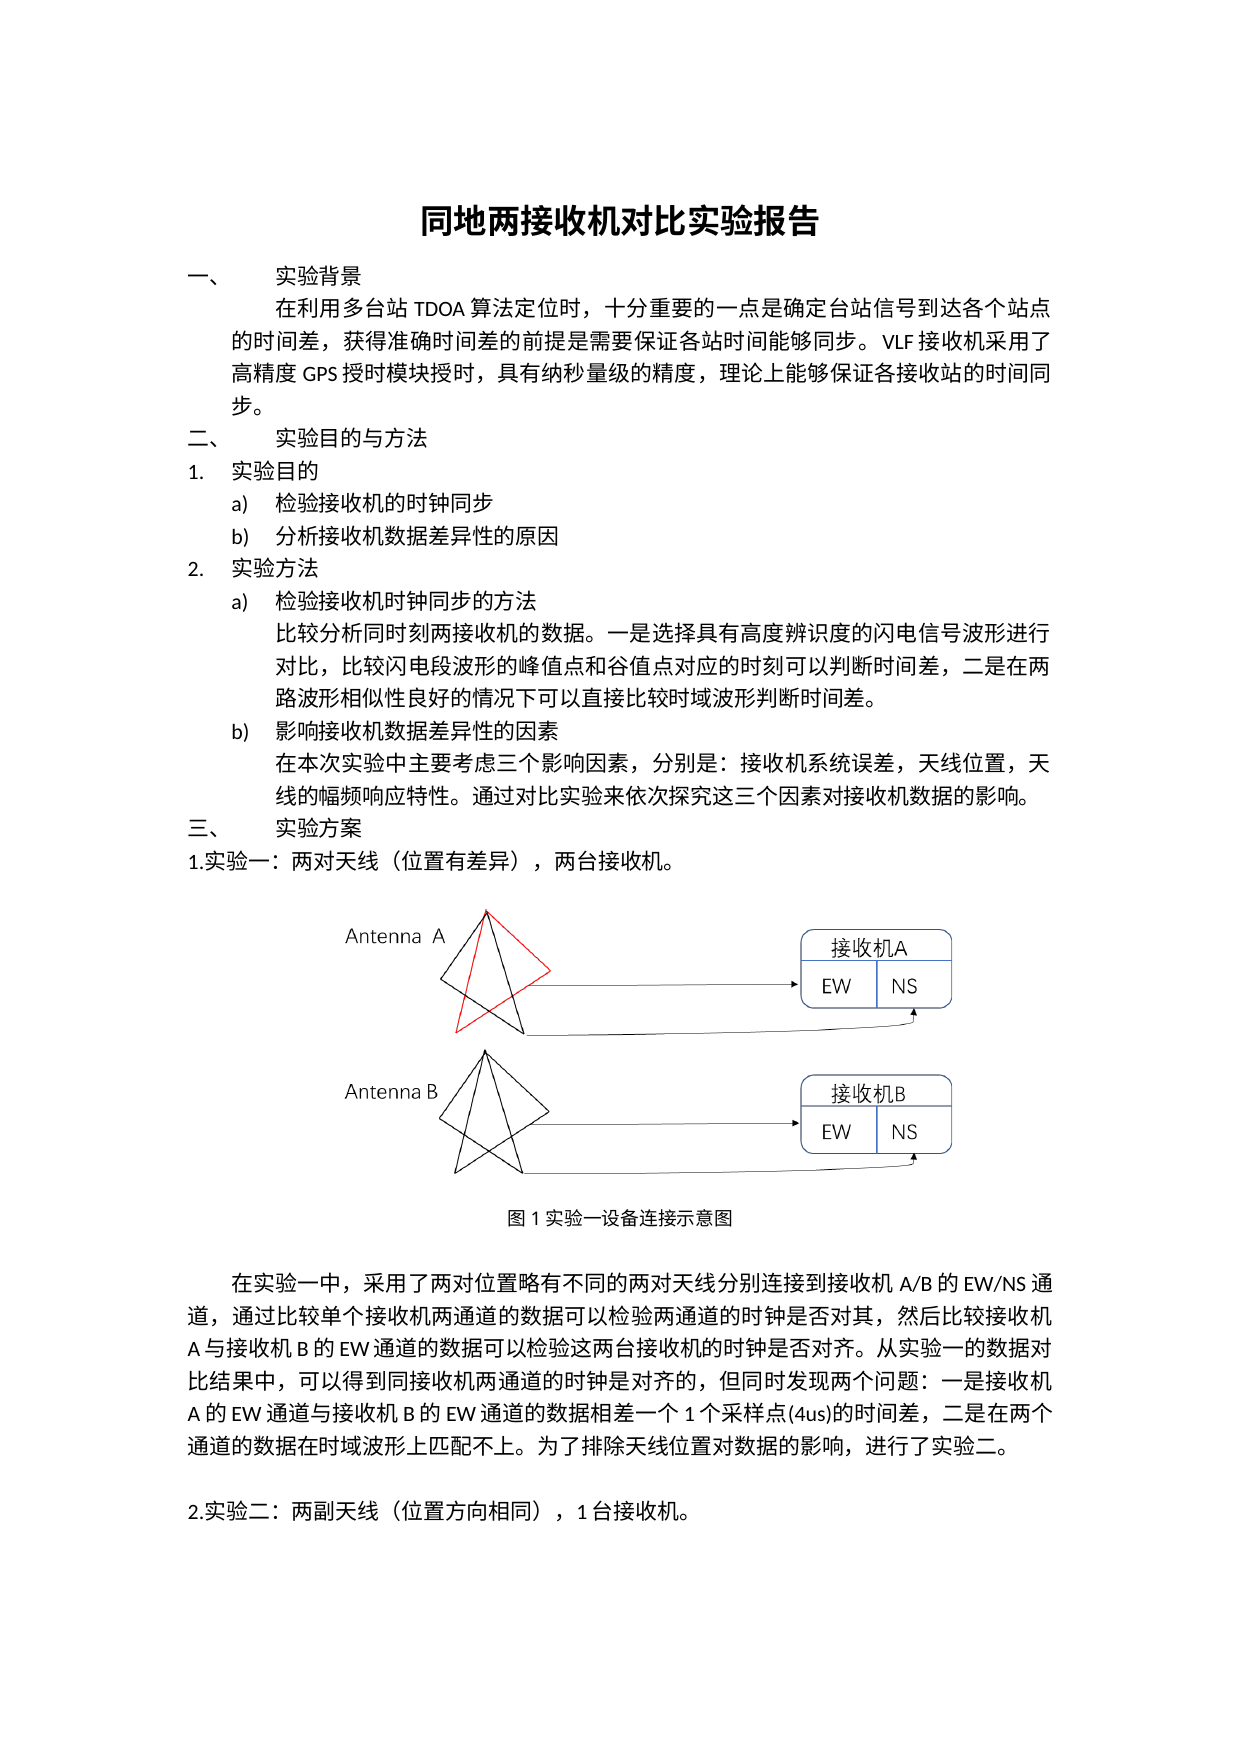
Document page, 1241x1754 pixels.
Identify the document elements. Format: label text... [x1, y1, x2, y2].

title 同地两接收机对比实验报告 [187, 187, 1053, 252]
text 图 1 实验一设备连接示意图 [187, 1201, 1053, 1233]
list 实验方案 [187, 811, 1053, 843]
list 分析接收机数据差异性的原因 [231, 518, 1053, 551]
picture [332, 908, 953, 1174]
list 实验方法 [187, 551, 1053, 583]
text 在实验一中，采用了两对位置略有不同的两对天线分别连接到接收机A/B的EW/NS通道，通过比较单个接收机两通道的数据可以检验两通道的时钟是否对其，然后比较接收机A与接收机B的EW通道的数据可以检验这两台接收机的时钟是否对齐。从实验一的数据对比结果中，可以得到同接收机两通道的时钟是对齐的，但同时发现两个问题：一是接收机A的EW通道与接收机B的EW通道的数据相差一个1个采样点(4us)的时间差，二是在两个通道的数据在时域波形上匹配不上。为了排除天线位置对数据的影响，进行了实验二。 [187, 1266, 1053, 1461]
text 2.实验二：两副天线（位置方向相同），1台接收机。 [187, 1493, 1053, 1526]
list 在本次实验中主要考虑三个影响因素，分别是：接收机系统误差，天线位置，天线的幅频响应特性。通过对比实验来依次探究这三个因素对接收机数据的影响。 [275, 746, 1053, 811]
list 在利用多台站TDOA算法定位时，十分重要的一点是确定台站信号到达各个站点的时间差，获得准确时间差的前提是需要保证各站时间能够同步。VLF接收机采用了高精度GPS授时模块授时，具有纳秒量级的精度，理论上能够保证各接收站的时间同步。 [231, 291, 1053, 421]
list 影响接收机数据差异性的因素 [231, 713, 1053, 746]
list 实验目的与方法 [187, 421, 1053, 453]
list 检验接收机的时钟同步 [231, 486, 1053, 518]
list 检验接收机时钟同步的方法 [231, 583, 1053, 616]
text 1.实验一：两对天线（位置有差异），两台接收机。 [187, 843, 1053, 876]
list 实验目的 [187, 453, 1053, 486]
list 比较分析同时刻两接收机的数据。一是选择具有高度辨识度的闪电信号波形进行对比，比较闪电段波形的峰值点和谷值点对应的时刻可以判断时间差，二是在两路波形相似性良好的情况下可以直接比较时域波形判断时间差。 [275, 616, 1053, 713]
list 实验背景 [187, 258, 1053, 291]
